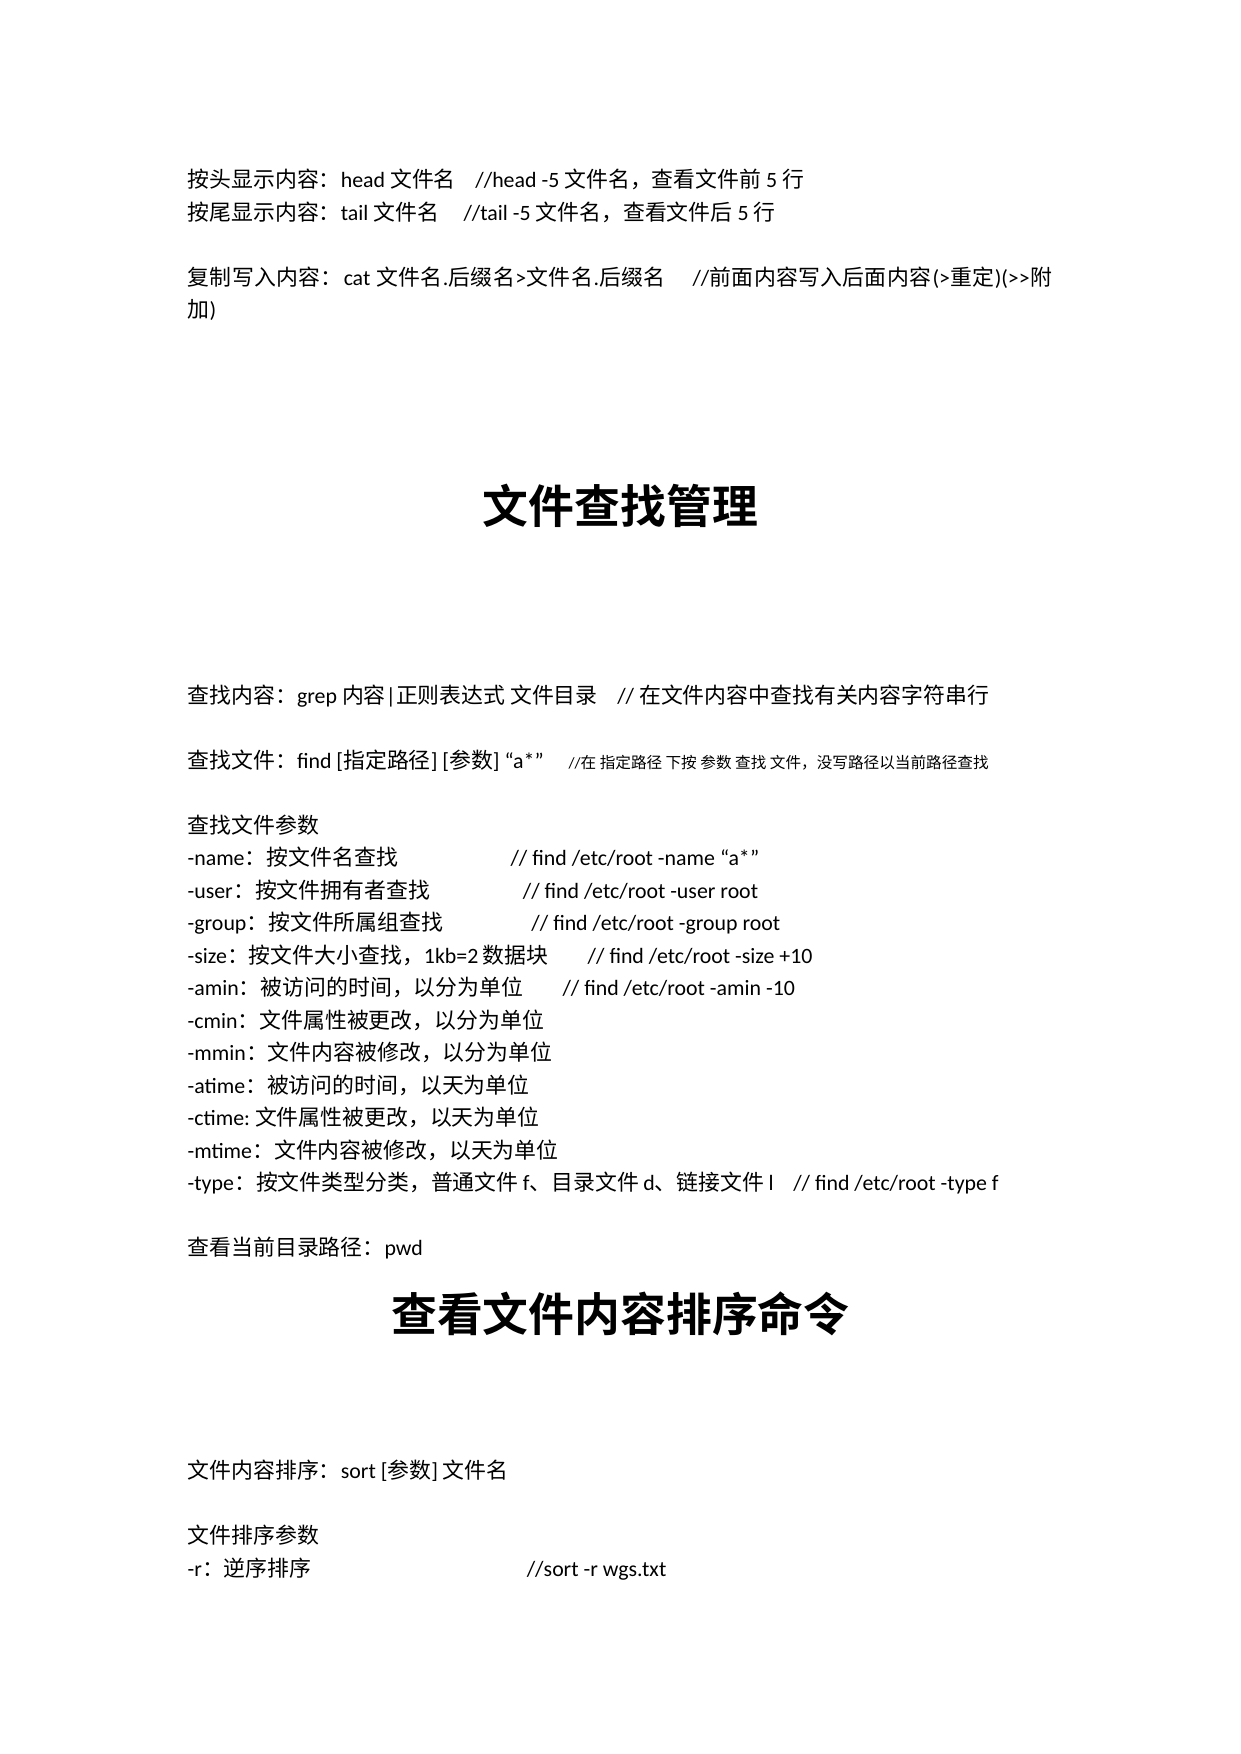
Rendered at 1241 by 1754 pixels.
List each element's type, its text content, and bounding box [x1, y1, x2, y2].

text -ctime: 文件属性被更改，以天为单位 [187, 1100, 1053, 1132]
text -user：按文件拥有者查找 // find /etc/root -user root [187, 872, 1053, 905]
text 复制写入内容：cat 文件名.后缀名>文件名.后缀名 //前面内容写入后面内容(>重定)(>>附加) [187, 259, 1053, 324]
text 查找文件参数 [187, 807, 1053, 840]
text -mtime：文件内容被修改，以天为单位 [187, 1132, 1053, 1165]
text 查看当前目录路径：pwd [187, 1230, 1053, 1262]
text 查找内容：grep 内容|正则表达式 文件目录 // 在文件内容中查找有关内容字符串行 [187, 677, 1053, 710]
text -r：逆序排序 //sort -r wgs.txt [187, 1550, 1053, 1583]
subtitle 文件查找管理 [187, 454, 1053, 552]
text -mmin：文件内容被修改，以分为单位 [187, 1035, 1053, 1067]
text -size：按文件大小查找，1kb=2数据块 // find /etc/root -size +10 [187, 937, 1053, 970]
text -atime：被访问的时间，以天为单位 [187, 1067, 1053, 1100]
text 文件排序参数 [187, 1518, 1053, 1550]
text 查找文件：find [指定路径] [参数] “a*” //在 指定路径 下按 参数 查找 文件，没写路径以当前路径查找 [187, 742, 1053, 775]
text -name：按文件名查找 // find /etc/root -name “a*” [187, 840, 1053, 872]
text -type：按文件类型分类，普通文件f、目录文件d、链接文件l // find /etc/root -type f [187, 1165, 1053, 1197]
text -cmin：文件属性被更改，以分为单位 [187, 1002, 1053, 1035]
text -group：按文件所属组查找 // find /etc/root -group root [187, 905, 1053, 937]
text 按尾显示内容：tail 文件名 //tail -5 文件名，查看文件后 5 行 [187, 194, 1053, 227]
text 按头显示内容：head 文件名 //head -5 文件名，查看文件前 5 行 [187, 162, 1053, 194]
subtitle 查看文件内容排序命令 [187, 1262, 1053, 1360]
text 文件内容排序：sort [参数] 文件名 [187, 1453, 1053, 1485]
text -amin：被访问的时间，以分为单位 // find /etc/root -amin -10 [187, 970, 1053, 1002]
